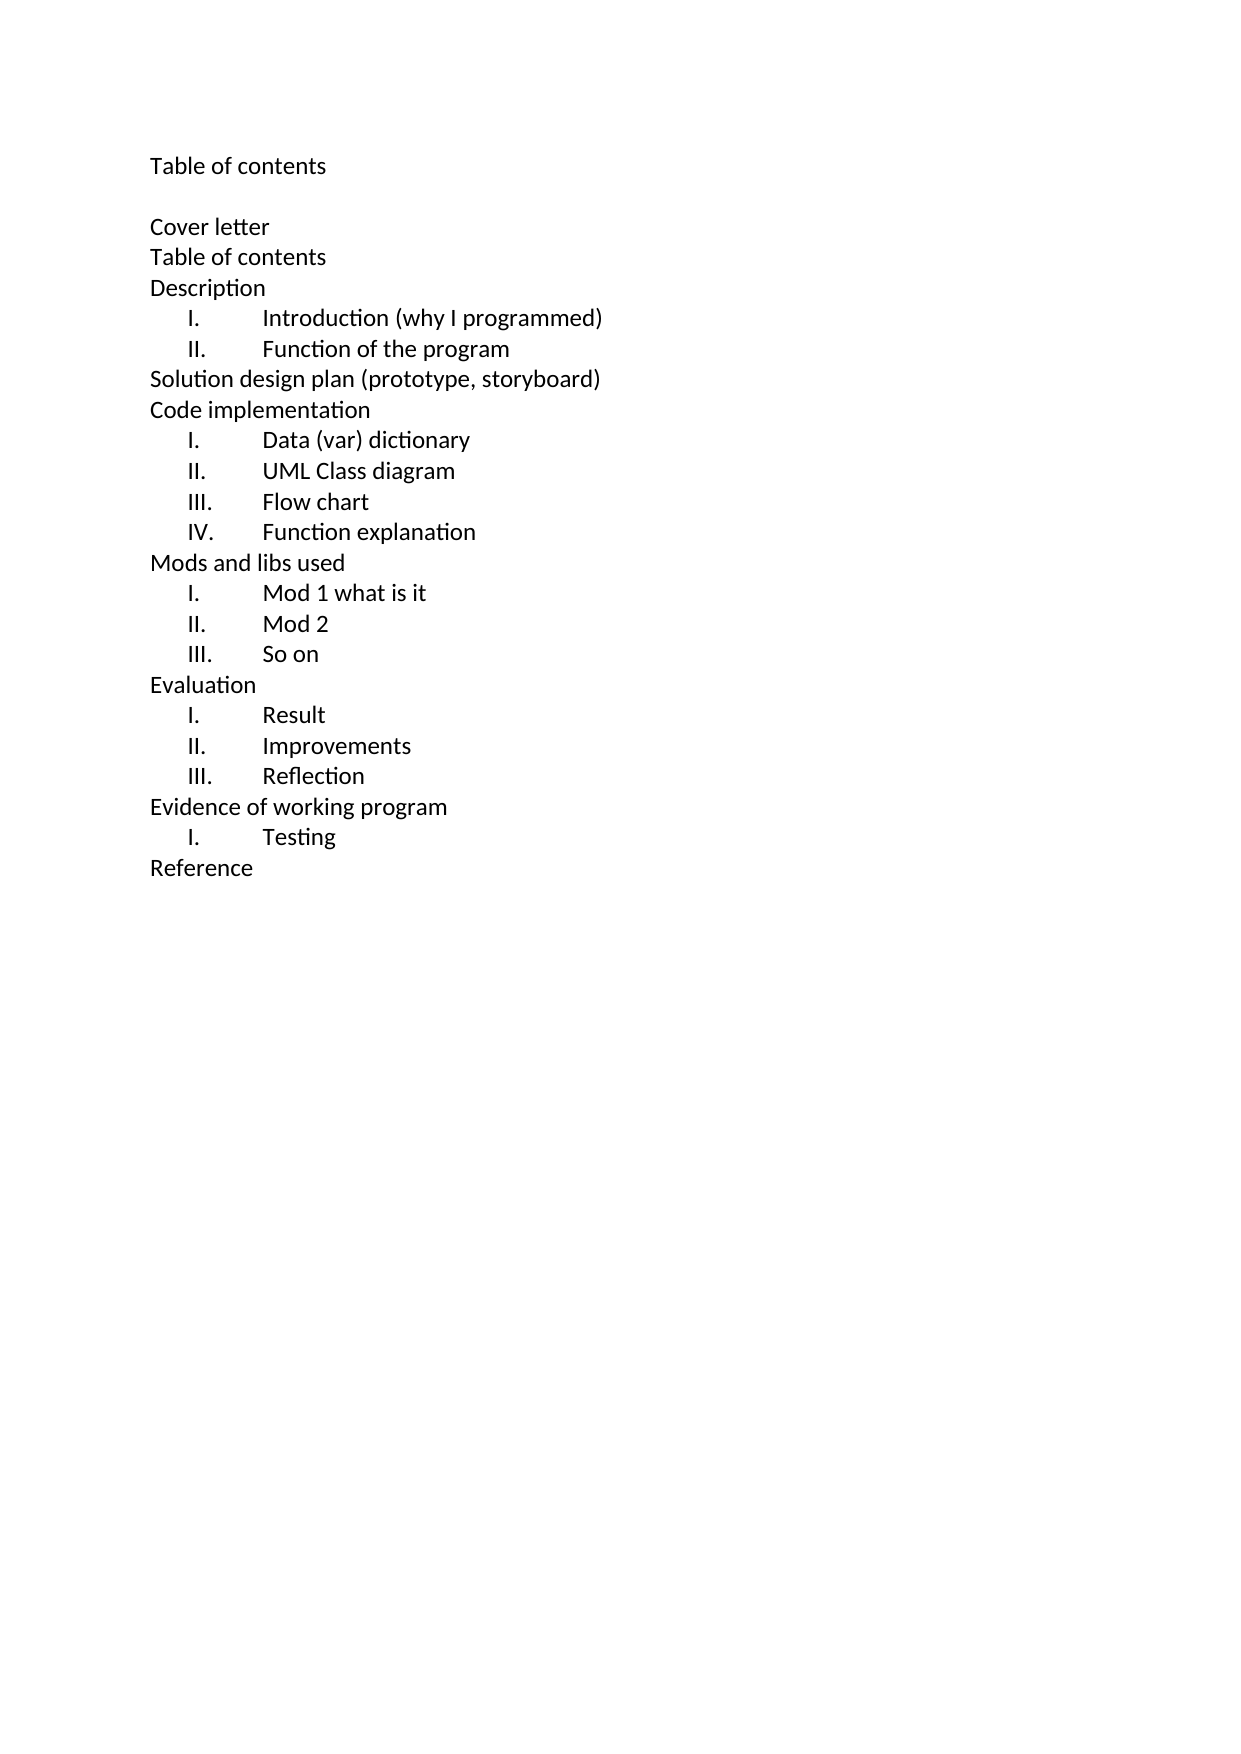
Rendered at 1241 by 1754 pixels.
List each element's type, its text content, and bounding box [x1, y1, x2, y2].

list Result [187, 699, 1090, 730]
list Testing [187, 821, 1090, 852]
list Mod 1 what is it [187, 577, 1090, 608]
text Solution design plan (prototype, storyboard) [150, 364, 1090, 394]
list Reflection [187, 760, 1090, 791]
list Data (var) dictionary [187, 425, 1090, 455]
list So on [187, 638, 1090, 669]
list Function of the program [187, 333, 1090, 364]
text Reference [150, 852, 1090, 882]
text Mods and libs used [150, 547, 1090, 577]
list Mod 2 [187, 608, 1090, 638]
text Cover letter [150, 211, 1090, 242]
list Introduction (why I programmed) [187, 303, 1090, 333]
text Evaluation [150, 669, 1090, 699]
text Table of contents [150, 242, 1090, 272]
text Description [150, 272, 1090, 303]
text Table of contents [150, 150, 1090, 181]
list Improvements [187, 730, 1090, 760]
list UML Class diagram [187, 455, 1090, 486]
list Function explanation [187, 516, 1090, 547]
text Code implementation [150, 394, 1090, 425]
list Flow chart [187, 486, 1090, 516]
text Evidence of working program [150, 791, 1090, 821]
